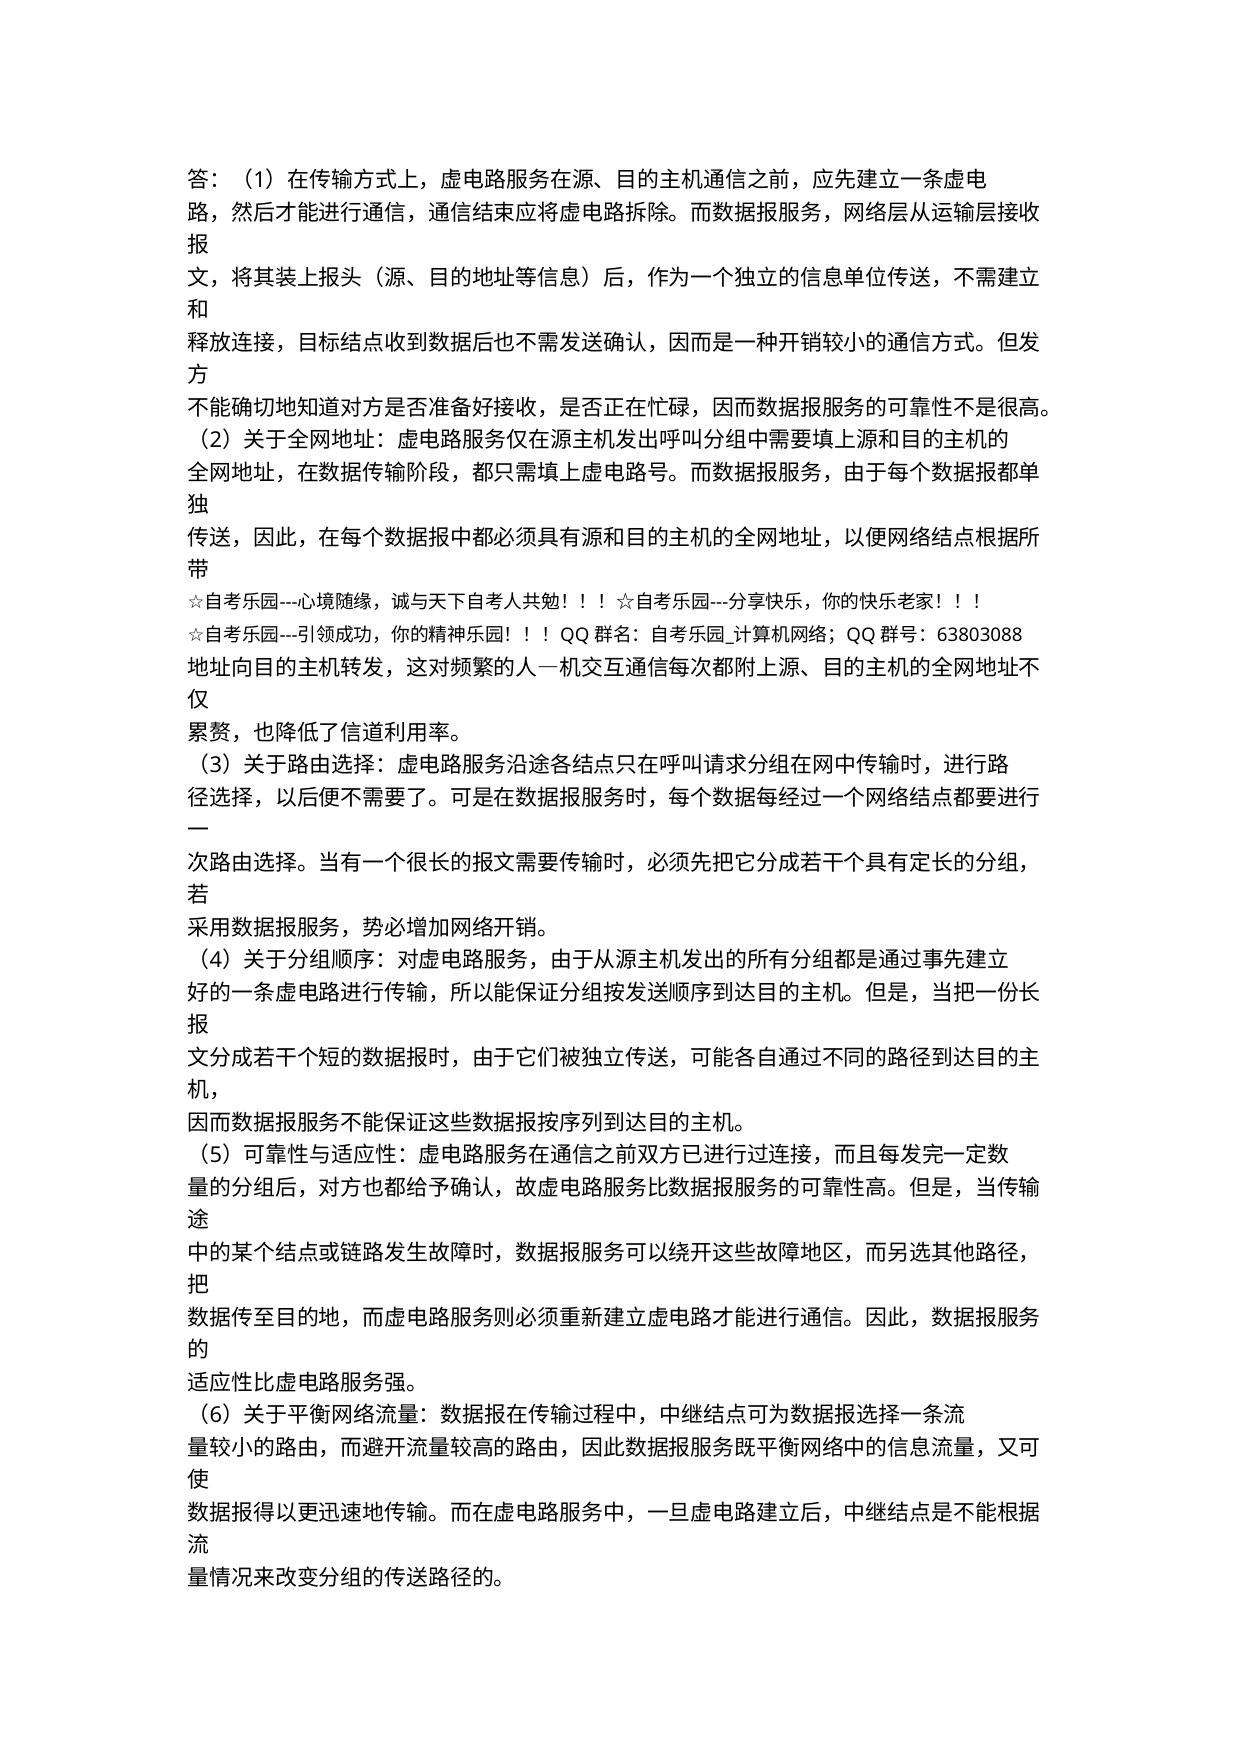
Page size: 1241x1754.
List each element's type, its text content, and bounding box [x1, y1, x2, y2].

text 文，将其装上报头（源、目的地址等信息）后，作为一个独立的信息单位传送，不需建立和 [187, 259, 1053, 324]
text 量的分组后，对方也都给予确认，故虚电路服务比数据报服务的可靠性高。但是，当传输途 [187, 1169, 1053, 1234]
text 次路由选择。当有一个很长的报文需要传输时，必须先把它分成若干个具有定长的分组，若 [187, 844, 1053, 909]
text 采用数据报服务，势必增加网络开销。 [187, 909, 1053, 942]
text （4）关于分组顺序：对虚电路服务，由于从源主机发出的所有分组都是通过事先建立 [187, 942, 1053, 974]
text （2）关于全网地址：虚电路服务仅在源主机发出呼叫分组中需要填上源和目的主机的 [187, 422, 1053, 454]
text 中的某个结点或链路发生故障时，数据报服务可以绕开这些故障地区，而另选其他路径，把 [187, 1234, 1053, 1299]
text 答：（1）在传输方式上，虚电路服务在源、目的主机通信之前，应先建立一条虚电 [187, 162, 1053, 194]
text 适应性比虚电路服务强。 [187, 1364, 1053, 1397]
text 径选择，以后便不需要了。可是在数据报服务时，每个数据每经过一个网络结点都要进行一 [187, 779, 1053, 844]
text ☆自考乐园---心境随缘，诚与天下自考人共勉！！！☆自考乐园---分享快乐，你的快乐老家！！！ [187, 584, 1053, 617]
text 好的一条虚电路进行传输，所以能保证分组按发送顺序到达目的主机。但是，当把一份长报 [187, 974, 1053, 1039]
text 路，然后才能进行通信，通信结束应将虚电路拆除。而数据报服务，网络层从运输层接收报 [187, 194, 1053, 259]
text （3）关于路由选择：虚电路服务沿途各结点只在呼叫请求分组在网中传输时，进行路 [187, 747, 1053, 779]
text （6）关于平衡网络流量：数据报在传输过程中，中继结点可为数据报选择一条流 [187, 1397, 1053, 1429]
text 量情况来改变分组的传送路径的。 [187, 1559, 1053, 1592]
text 数据传至目的地，而虚电路服务则必须重新建立虚电路才能进行通信。因此，数据报服务的 [187, 1299, 1053, 1364]
text 全网地址，在数据传输阶段，都只需填上虚电路号。而数据报服务，由于每个数据报都单独 [187, 454, 1053, 519]
text ☆自考乐园---引领成功，你的精神乐园！！！QQ 群名：自考乐园_计算机网络；QQ 群号：63803088 [187, 617, 1053, 649]
text 不能确切地知道对方是否准备好接收，是否正在忙碌，因而数据报服务的可靠性不是很高。 [187, 389, 1053, 422]
text 地址向目的主机转发，这对频繁的人—机交互通信每次都附上源、目的主机的全网地址不仅 [187, 649, 1053, 714]
text 传送，因此，在每个数据报中都必须具有源和目的主机的全网地址，以便网络结点根据所带 [187, 519, 1053, 584]
text 量较小的路由，而避开流量较高的路由，因此数据报服务既平衡网络中的信息流量，又可使 [187, 1429, 1053, 1494]
text 释放连接，目标结点收到数据后也不需发送确认，因而是一种开销较小的通信方式。但发方 [187, 324, 1053, 389]
text 因而数据报服务不能保证这些数据报按序列到达目的主机。 [187, 1104, 1053, 1137]
text 数据报得以更迅速地传输。而在虚电路服务中，一旦虚电路建立后，中继结点是不能根据流 [187, 1494, 1053, 1559]
text （5）可靠性与适应性：虚电路服务在通信之前双方已进行过连接，而且每发完一定数 [187, 1137, 1053, 1169]
text 累赘，也降低了信道利用率。 [187, 714, 1053, 747]
text 文分成若干个短的数据报时，由于它们被独立传送，可能各自通过不同的路径到达目的主机， [187, 1039, 1053, 1104]
